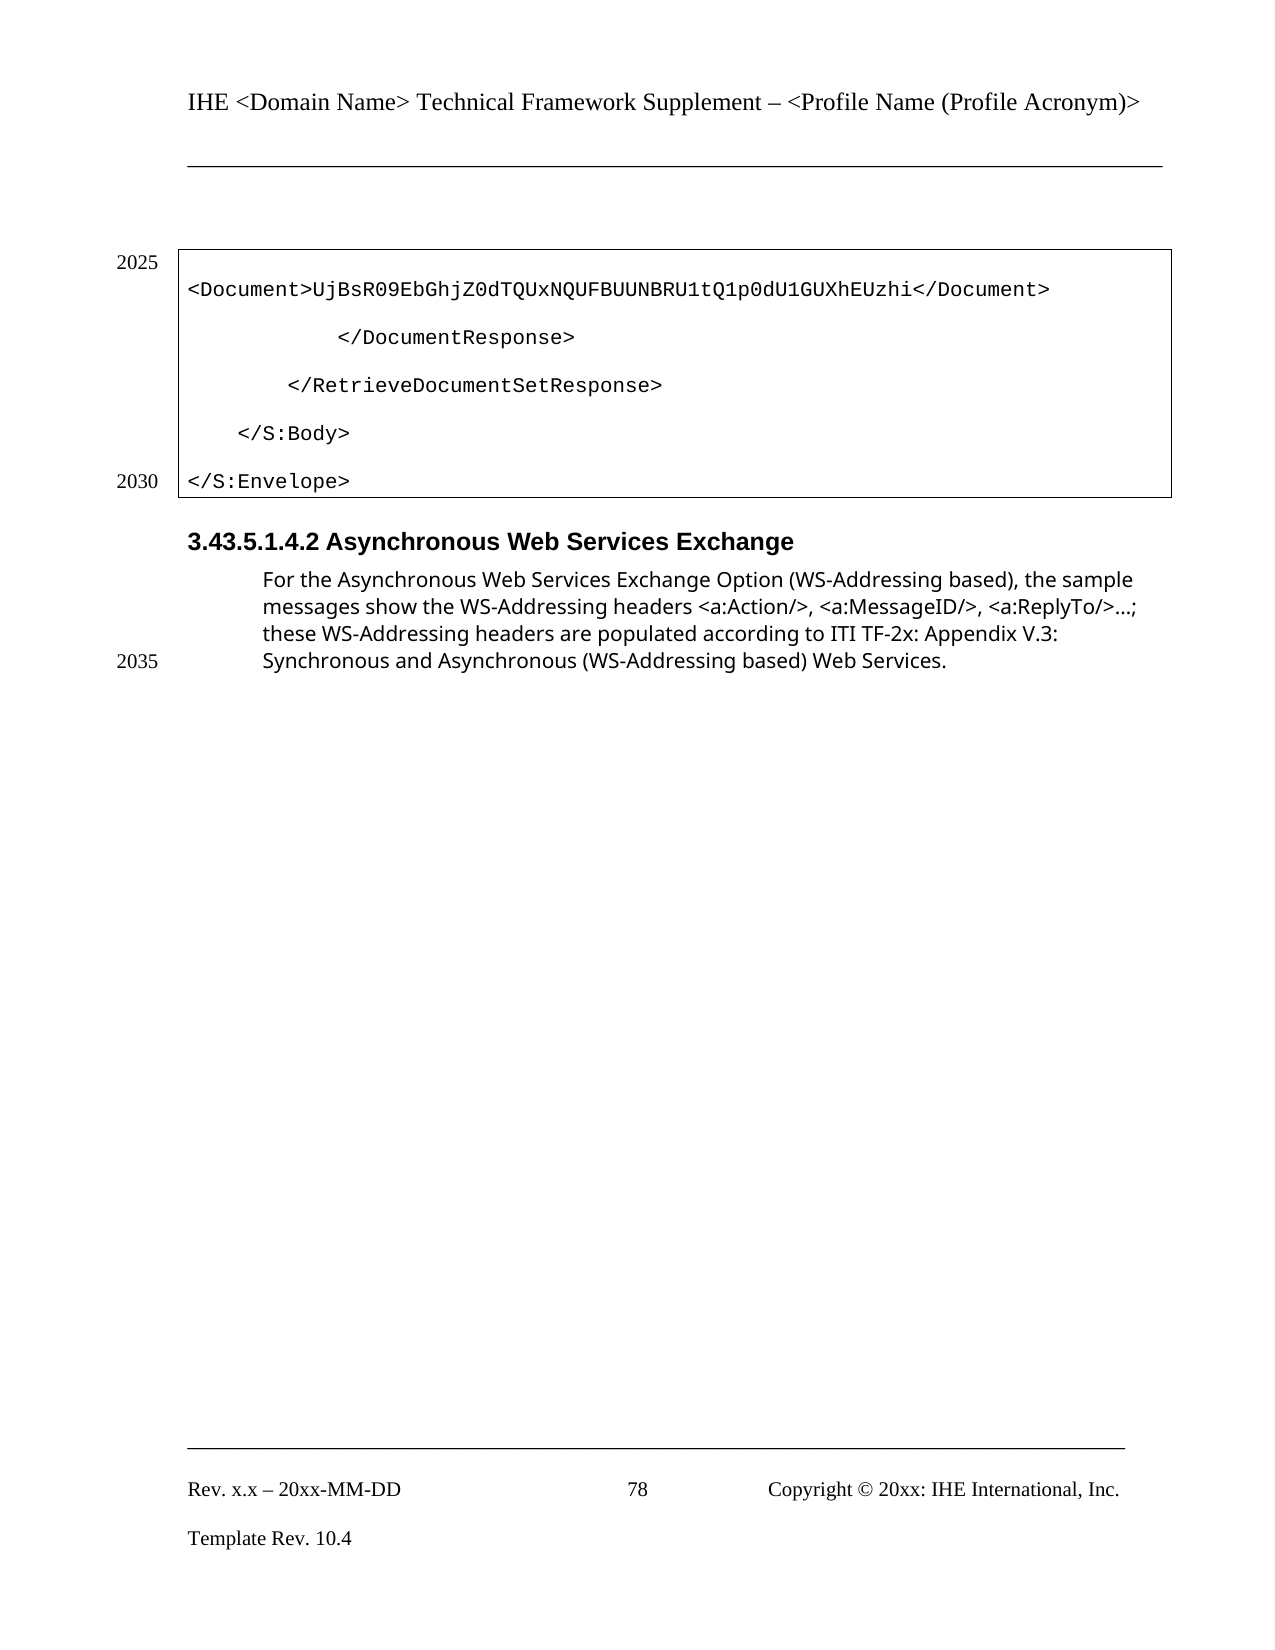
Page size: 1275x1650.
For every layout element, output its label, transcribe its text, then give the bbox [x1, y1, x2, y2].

text </S:Envelope> [179, 468, 1171, 497]
text </DocumentResponse> [179, 324, 1171, 351]
text </S:Body> [179, 420, 1171, 447]
text </RetrieveDocumentSetResponse> [179, 372, 1171, 399]
text <Document>UjBsR09EbGhjZ0dTQUxNQUFBUUNBRU1tQ1p0dU1GUXhEUzhi</Document> [179, 250, 1171, 303]
text For the Asynchronous Web Services Exchange Option (WS-Addressing based), the sample messages show the WS-Addressing headers <a:Action/>, <a:MessageID/>, <a:ReplyTo/>…; these WS-Addressing headers are populated according to ITI TF-2x: Appendix V.3: Synchronous and Asynchronous (WS-Addressing based) Web Services. [262, 566, 1162, 674]
subtitle 3.43.5.1.4.2 Asynchronous Web Services Exchange [187, 527, 1162, 556]
